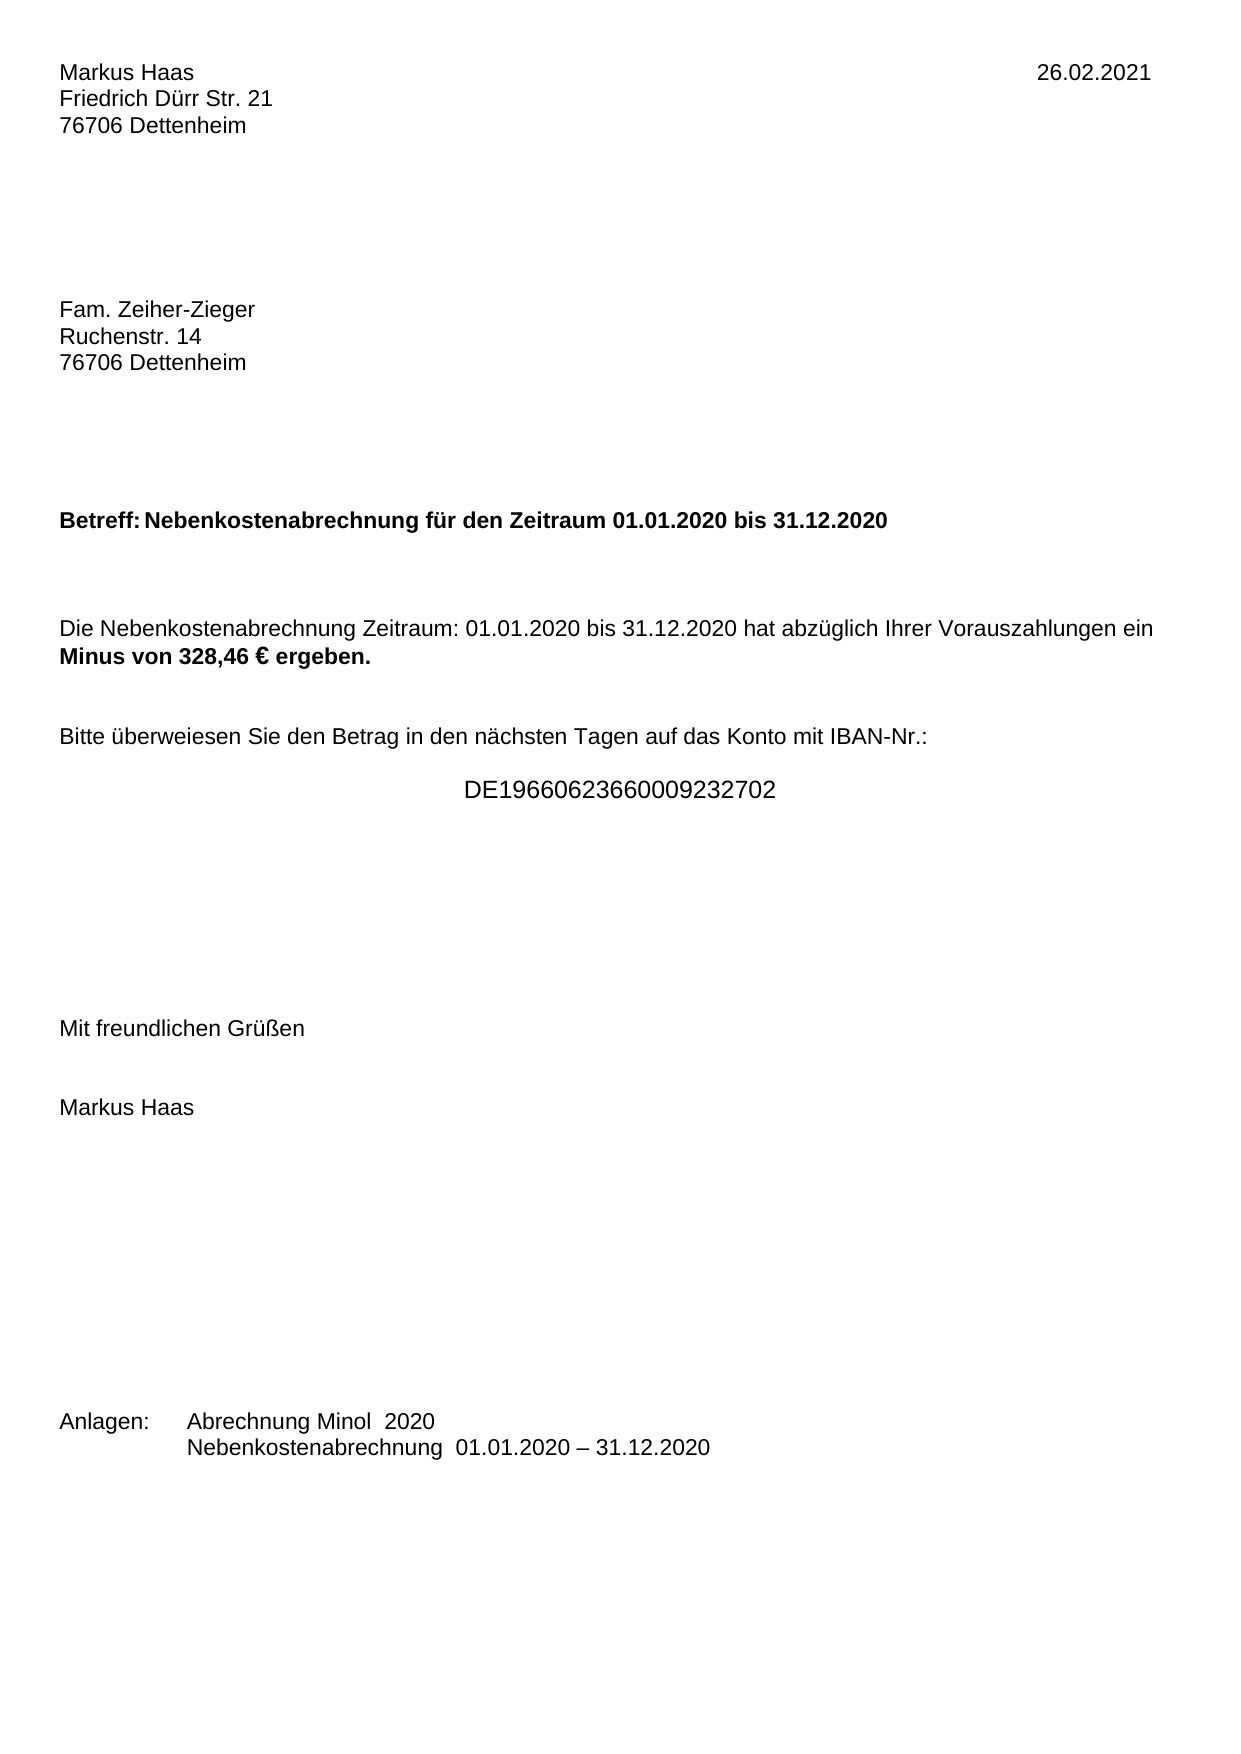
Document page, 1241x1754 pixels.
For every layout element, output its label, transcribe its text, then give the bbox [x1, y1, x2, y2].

text Betreff: Nebenkostenabrechnung für den Zeitraum 01.01.2020 bis 31.12.2020 [59, 507, 1181, 533]
text Die Nebenkostenabrechnung Zeitraum: 01.01.2020 bis 31.12.2020 hat abzüglich Ihrer Vorauszahlungen ein Minus von 328,46 € ergeben. [59, 615, 1181, 670]
text Fam. Zeiher-Zieger [59, 296, 1181, 323]
text 76706 Dettenheim [59, 112, 1181, 138]
text Nebenkostenabrechnung 01.01.2020 – 31.12.2020 [59, 1434, 1181, 1461]
text Markus Haas 26.02.2021 [59, 59, 1181, 85]
text Markus Haas [59, 1094, 1181, 1120]
text Anlagen: Abrechnung Minol 2020 [59, 1408, 1181, 1434]
text Bitte überweiesen Sie den Betrag in den nächsten Tagen auf das Konto mit IBAN-Nr.: [59, 723, 1181, 749]
text 76706 Dettenheim [59, 349, 1181, 375]
text Friedrich Dürr Str. 21 [59, 85, 1181, 112]
text Ruchenstr. 14 [59, 323, 1181, 349]
text DE19660623660009232702 [59, 775, 1181, 804]
text Mit freundlichen Grüßen [59, 1015, 1181, 1041]
